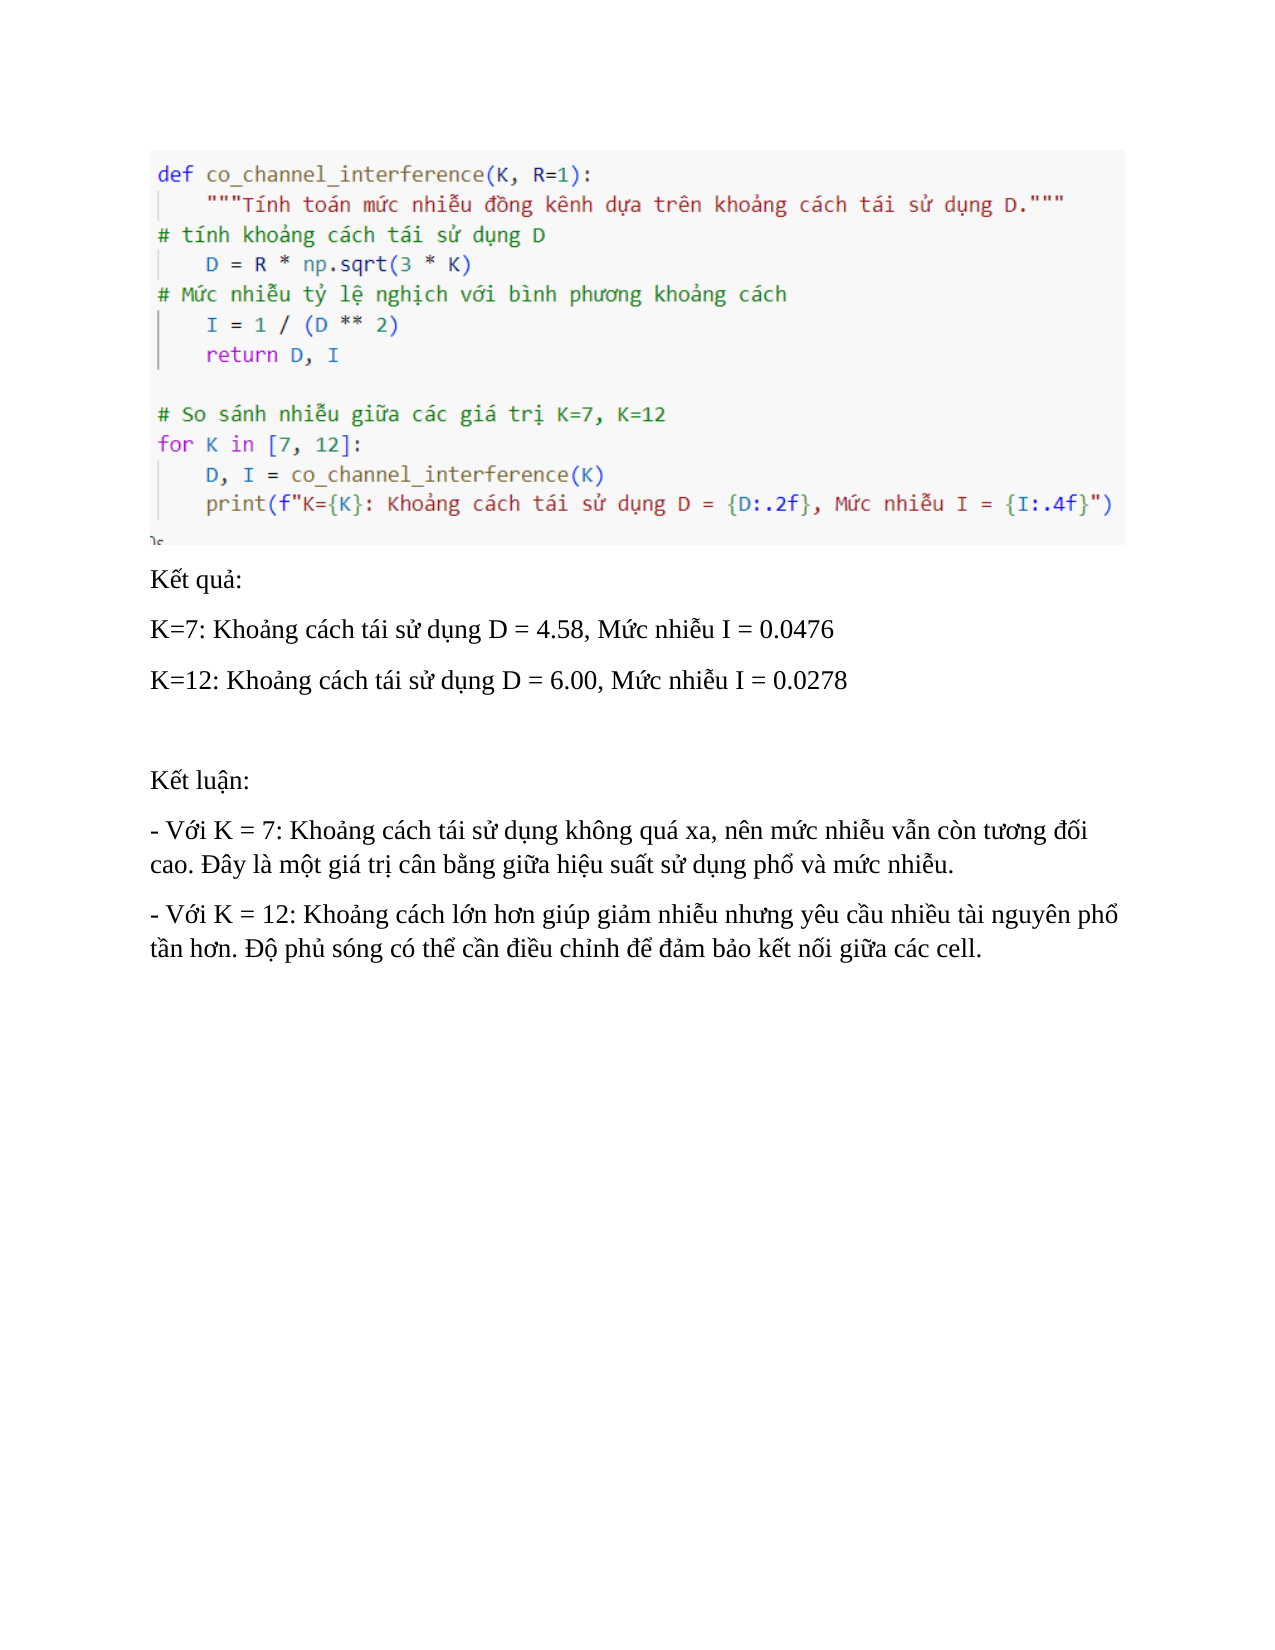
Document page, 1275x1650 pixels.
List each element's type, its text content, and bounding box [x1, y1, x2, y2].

text - Với K = 12: Khoảng cách lớn hơn giúp giảm nhiễu nhưng yêu cầu nhiều tài nguyên phổ tần hơn. Độ phủ sóng có thể cần điều chỉnh để đảm bảo kết nối giữa các cell. [150, 898, 1125, 963]
text Kết quả: [150, 563, 1125, 594]
text - Với K = 7: Khoảng cách tái sử dụng không quá xa, nên mức nhiễu vẫn còn tương đối cao. Đây là một giá trị cân bằng giữa hiệu suất sử dụng phổ và mức nhiễu. [150, 814, 1125, 879]
text K=12: Khoảng cách tái sử dụng D = 6.00, Mức nhiễu I = 0.0278 [150, 664, 1125, 695]
text K=7: Khoảng cách tái sử dụng D = 4.58, Mức nhiễu I = 0.0476 [150, 613, 1125, 645]
picture [150, 150, 1125, 545]
text Kết luận: [150, 764, 1125, 795]
